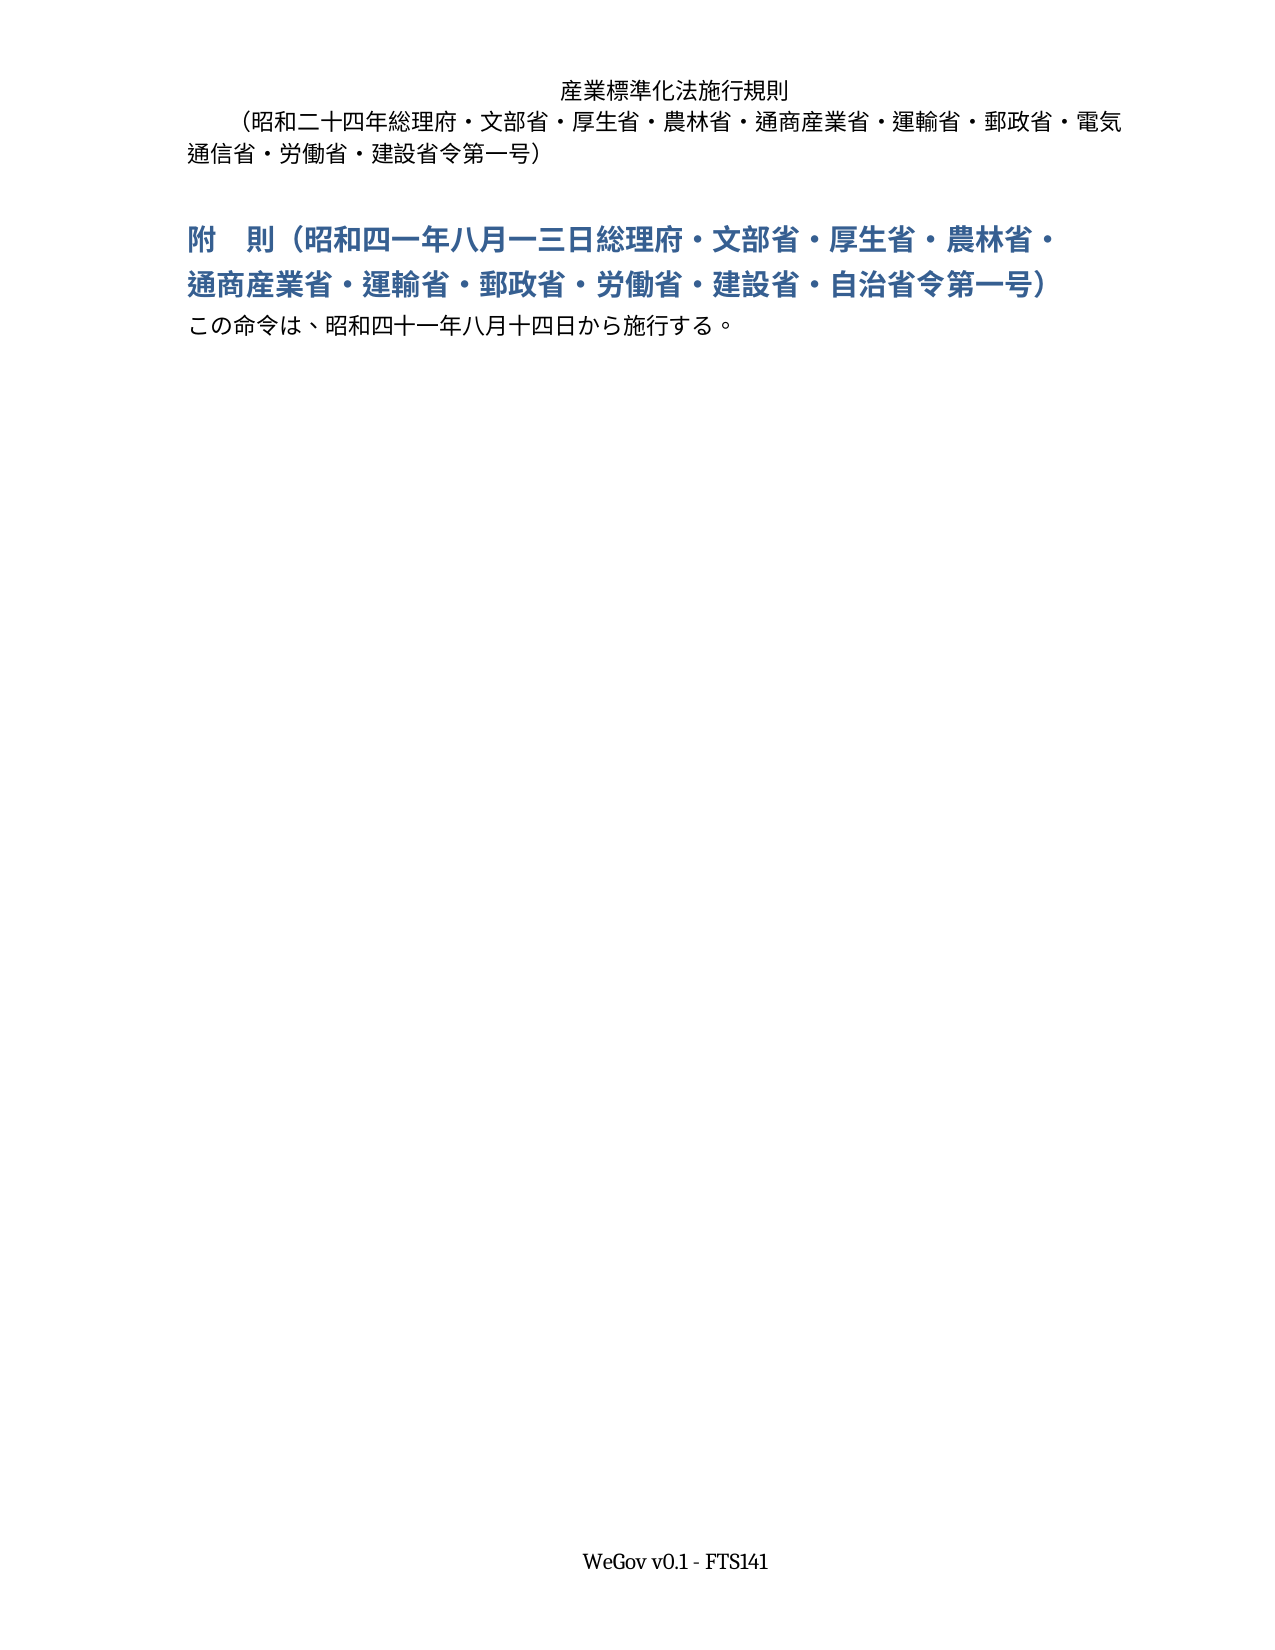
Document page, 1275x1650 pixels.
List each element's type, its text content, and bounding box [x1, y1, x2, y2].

text この命令は、昭和四十一年八月十四日から施行する。 [187, 310, 1087, 341]
subtitle 附 則（昭和四一年八月一三日総理府・文部省・厚生省・農林省・通商産業省・運輸省・郵政省・労働省・建設省・自治省令第一号） [187, 219, 1087, 304]
